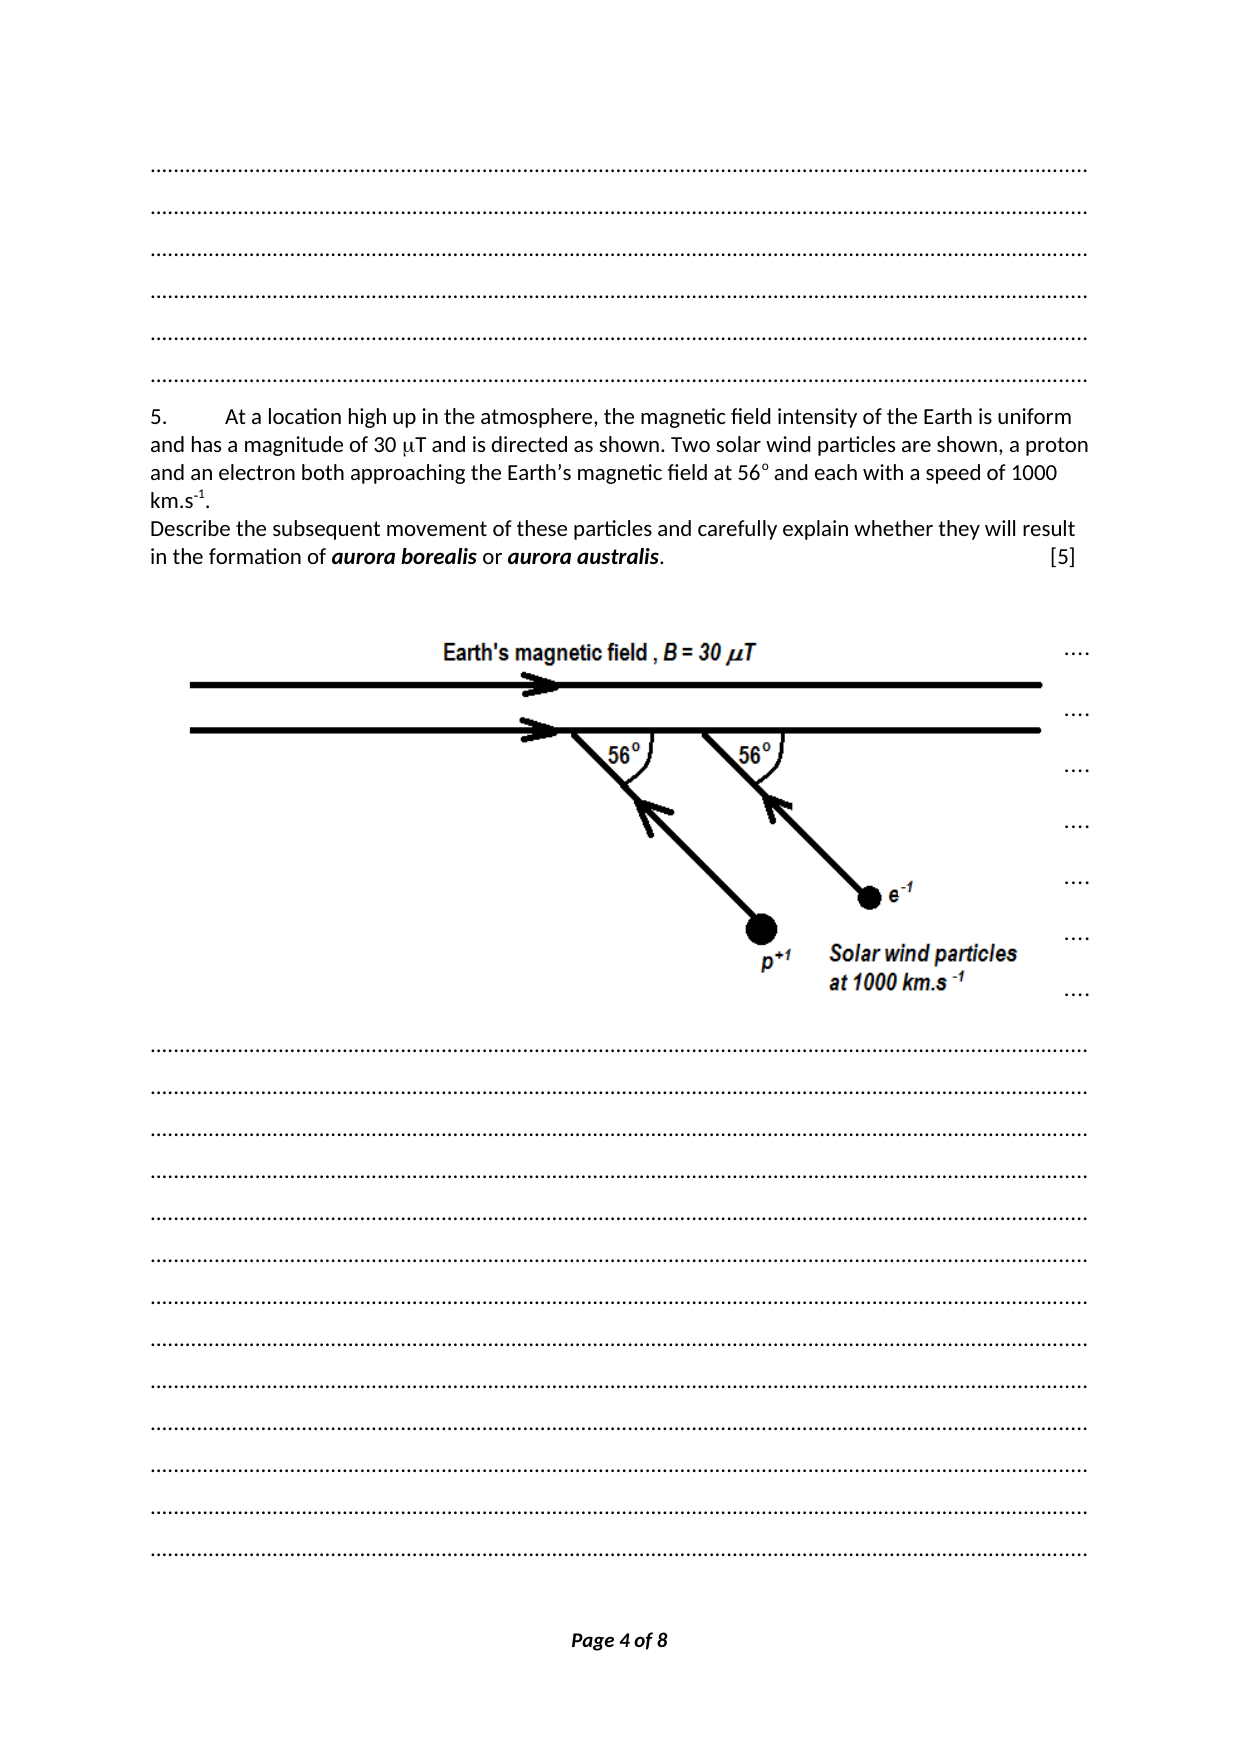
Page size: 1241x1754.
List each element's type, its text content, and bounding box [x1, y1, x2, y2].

picture [188, 630, 1049, 997]
text 5. At a location high up in the atmosphere, the magnetic field intensity of the Earth is uniform and has a magnitude of 30 T and is directed as shown. Two solar wind particles are shown, a proton and an electron both approaching the Earth’s magnetic field at 56o and each with a speed of 1000 km.s1. Describe the subsequent movement of these particles and carefully explain whether they will result in the formation of aurora borealis or aurora australis. [5] [150, 402, 1090, 570]
